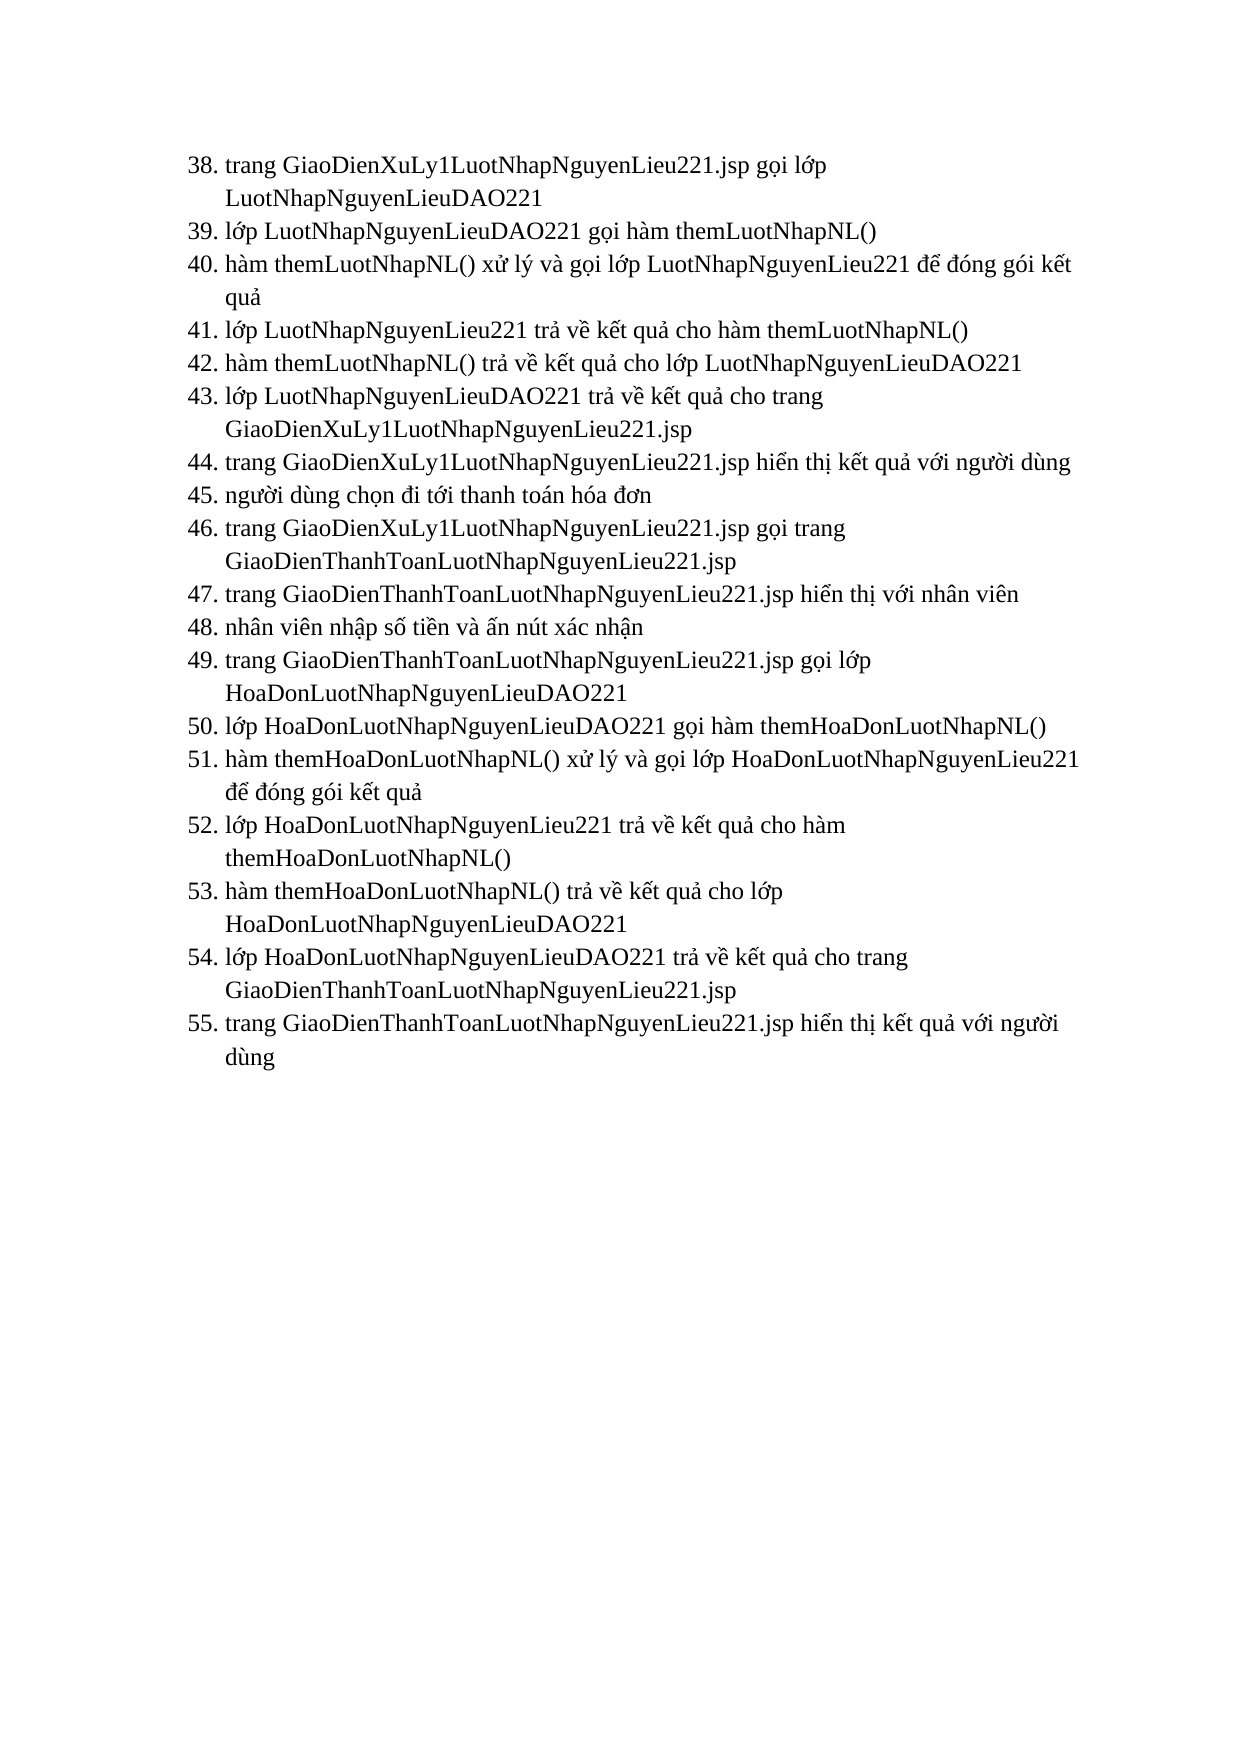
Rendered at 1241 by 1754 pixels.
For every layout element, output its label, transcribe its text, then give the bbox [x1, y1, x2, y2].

list lớp LuotNhapNguyenLieu221 trả về kết quả cho hàm themLuotNhapNL() [187, 315, 1090, 344]
list lớp HoaDonLuotNhapNguyenLieuDAO221 trả về kết quả cho trang GiaoDienThanhToanLuotNhapNguyenLieu221.jsp [187, 942, 1090, 1004]
list hàm themHoaDonLuotNhapNL() trả về kết quả cho lớp HoaDonLuotNhapNguyenLieuDAO221 [187, 876, 1090, 938]
list trang GiaoDienXuLy1LuotNhapNguyenLieu221.jsp gọi lớp LuotNhapNguyenLieuDAO221 [187, 150, 1090, 212]
list trang GiaoDienThanhToanLuotNhapNguyenLieu221.jsp gọi lớp HoaDonLuotNhapNguyenLieuDAO221 [187, 645, 1090, 707]
list người dùng chọn đi tới thanh toán hóa đơn [187, 480, 1090, 509]
list trang GiaoDienXuLy1LuotNhapNguyenLieu221.jsp hiển thị kết quả với người dùng [187, 447, 1090, 476]
list hàm themLuotNhapNL() xử lý và gọi lớp LuotNhapNguyenLieu221 để đóng gói kết quả [187, 249, 1090, 311]
list hàm themHoaDonLuotNhapNL() xử lý và gọi lớp HoaDonLuotNhapNguyenLieu221 để đóng gói kết quả [187, 744, 1090, 806]
list hàm themLuotNhapNL() trả về kết quả cho lớp LuotNhapNguyenLieuDAO221 [187, 348, 1090, 377]
list trang GiaoDienThanhToanLuotNhapNguyenLieu221.jsp hiển thị với nhân viên [187, 579, 1090, 608]
list lớp HoaDonLuotNhapNguyenLieu221 trả về kết quả cho hàm themHoaDonLuotNhapNL() [187, 810, 1090, 872]
list lớp LuotNhapNguyenLieuDAO221 gọi hàm themLuotNhapNL() [187, 216, 1090, 245]
list trang GiaoDienXuLy1LuotNhapNguyenLieu221.jsp gọi trang GiaoDienThanhToanLuotNhapNguyenLieu221.jsp [187, 513, 1090, 575]
list trang GiaoDienThanhToanLuotNhapNguyenLieu221.jsp hiển thị kết quả với người dùng [187, 1008, 1090, 1070]
list lớp HoaDonLuotNhapNguyenLieuDAO221 gọi hàm themHoaDonLuotNhapNL() [187, 711, 1090, 740]
list lớp LuotNhapNguyenLieuDAO221 trả về kết quả cho trang GiaoDienXuLy1LuotNhapNguyenLieu221.jsp [187, 381, 1090, 443]
list nhân viên nhập số tiền và ấn nút xác nhận [187, 612, 1090, 641]
